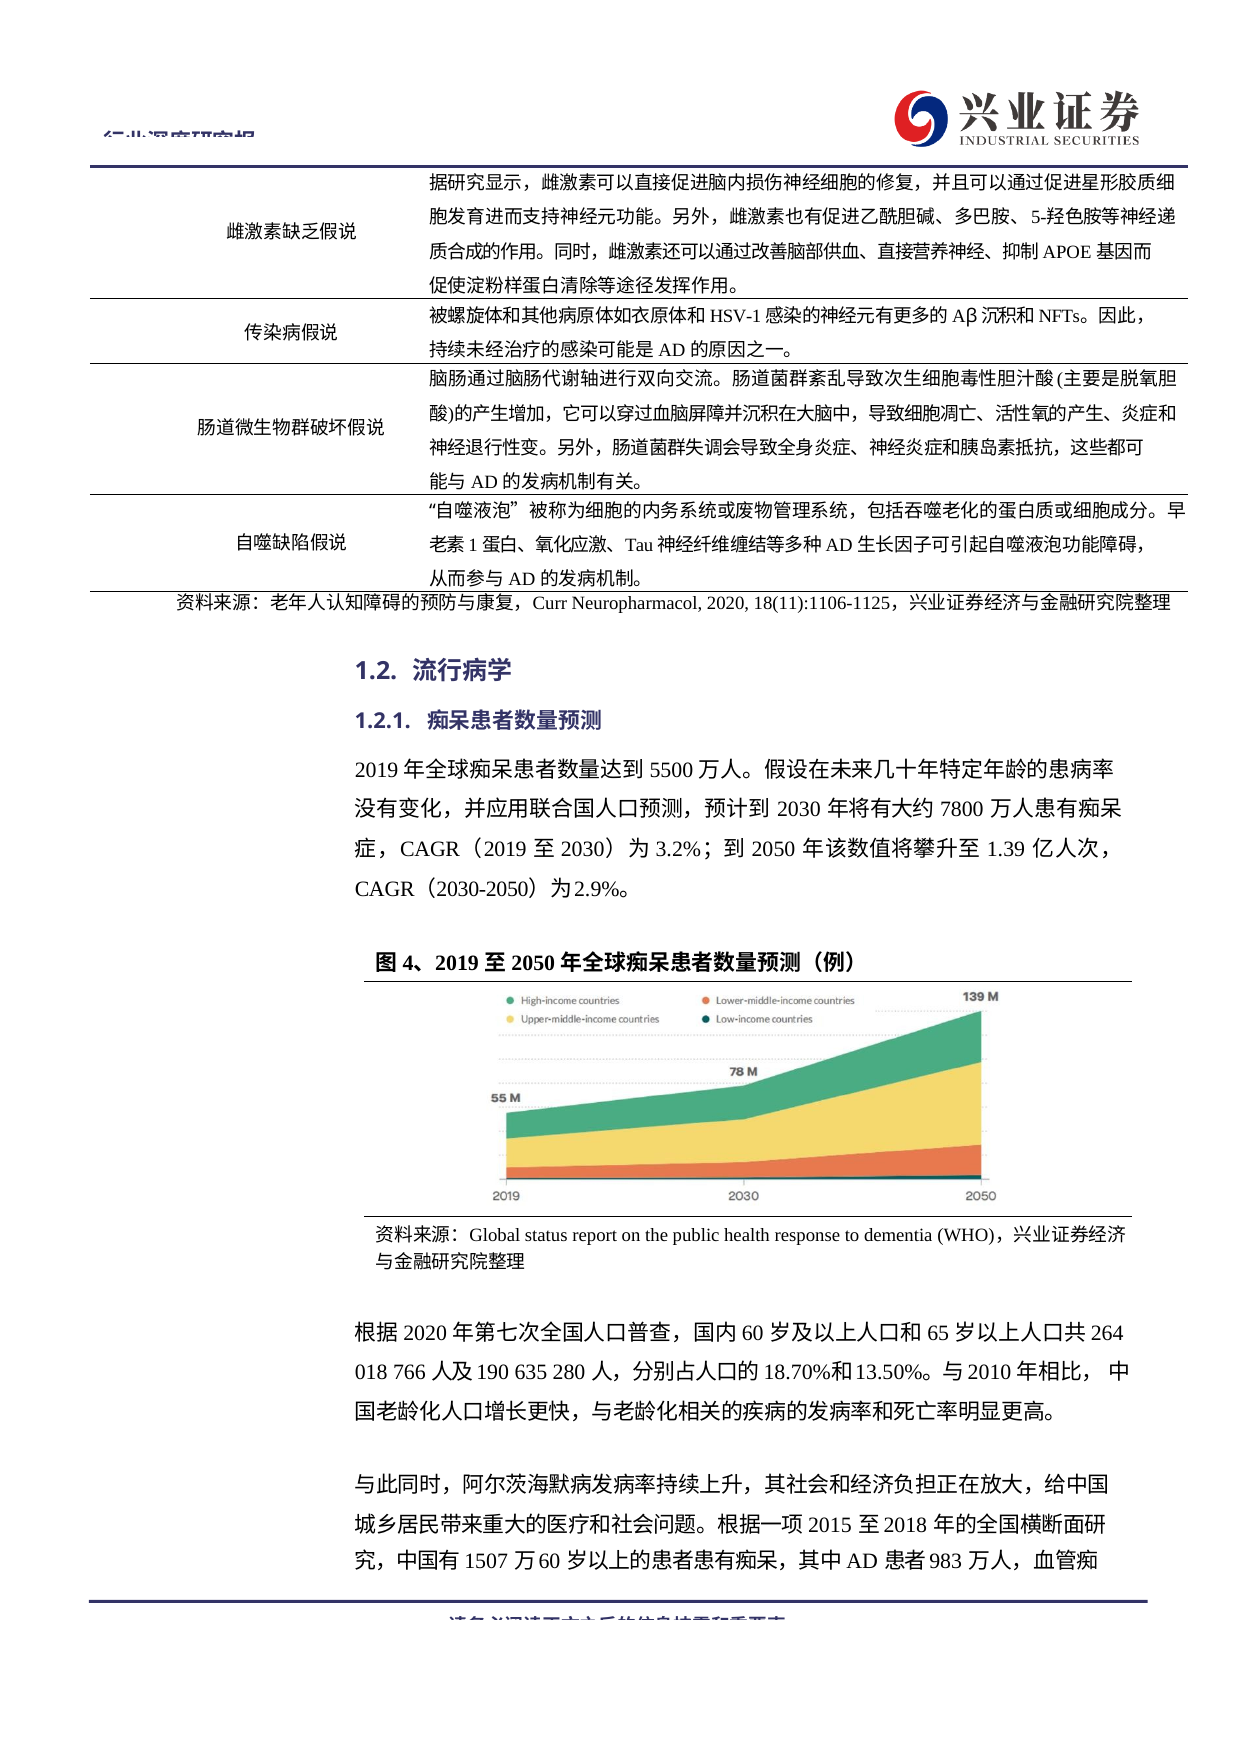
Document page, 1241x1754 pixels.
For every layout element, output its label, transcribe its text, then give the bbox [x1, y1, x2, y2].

text 2019 年全球痴呆患者数量达到 5500 万人。假设在未来几十年特定年龄的患病率 [354, 752, 1198, 783]
subtitle 流行病学 [354, 644, 1198, 688]
table_cell 被螺旋体和其他病原体如衣原体和 HSV-1 感染的神经元有更多的 Aβ沉积和 NFTs。因此， 持续未经治疗的感染可能是 AD 的原因之一。 [407, 299, 1187, 363]
text 没有变化，并应用联合国人口预测，预计到 2030 年将有大约 7800 万人患有痴呆症，CAGR（2019 至 2030）为 3.2%；到 2050 年该数值将攀升至 1.39 亿人次， CAGR（2030-2050）为 2.9%。 [354, 791, 1123, 902]
table_cell 资料来源：Global status report on the public health response to dementia (WHO)，兴业证券经济 与金融研究院整理 [364, 1217, 1132, 1272]
picture [894, 90, 1139, 147]
table_cell [364, 982, 1132, 1216]
table_cell 资料来源：老年人认知障碍的预防与康复，Curr Neuropharmacol, 2020, 18(11):1106-1125，兴业证券经济与金融研究院整理 [90, 592, 1187, 614]
table_cell “自噬液泡”被称为细胞的内务系统或废物管理系统，包括吞噬老化的蛋白质或细胞成分。早老素 1 蛋白、氧化应激、Tau 神经纤维缠结等多种 AD 生长因子可引起自噬液泡功能障碍， 从而参与 AD 的发病机制。 [407, 495, 1187, 591]
table_cell 自噬缺陷假说 [90, 495, 407, 591]
text 究，中国有 1507 万 60 岁以上的患者患有痴呆，其中 AD 患者 983 万人，血管痴 [354, 1547, 1198, 1574]
table_header 据研究显示，雌激素可以直接促进脑内损伤神经细胞的修复，并且可以通过促进星形胶质细胞发育进而支持神经元功能。另外，雌激素也有促进乙酰胆碱、多巴胺、5-羟色胺等神经递质合成的作用。同时，雌激素还可以通过改善脑部供血、直接营养神经、抑制 APOE 基因而 促使淀粉样蛋白清除等途径发挥作用。 [407, 168, 1187, 298]
table_header 雌激素缺乏假说 [90, 168, 407, 298]
table_header 图 4、2019 至 2050 年全球痴呆患者数量预测（例） [364, 946, 1132, 981]
table_cell 脑肠通过脑肠代谢轴进行双向交流。肠道菌群紊乱导致次生细胞毒性胆汁酸(主要是脱氧胆酸)的产生增加，它可以穿过血脑屏障并沉积在大脑中，导致细胞凋亡、活性氧的产生、炎症和神经退行性变。另外，肠道菌群失调会导致全身炎症、神经炎症和胰岛素抵抗，这些都可 能与 AD 的发病机制有关。 [407, 364, 1187, 494]
text 018 766 人及 190 635 280 人，分别占人口的 18.70%和 13.50%。与 2010 年相比， 中国老龄化人口增长更快，与老龄化相关的疾病的发病率和死亡率明显更高。 [354, 1354, 1134, 1426]
table_cell 传染病假说 [90, 299, 407, 363]
table_cell 肠道微生物群破坏假说 [90, 364, 407, 494]
picture [486, 985, 1001, 1206]
subtitle 痴呆患者数量预测 [354, 703, 1198, 735]
text 根据 2020 年第七次全国人口普查，国内 60 岁及以上人口和 65 岁以上人口共 264 [354, 1315, 1198, 1347]
text 与此同时，阿尔茨海默病发病率持续上升，其社会和经济负担正在放大，给中国城乡居民带来重大的医疗和社会问题。根据一项 2015 至 2018 年的全国横断面研 [354, 1467, 1123, 1538]
